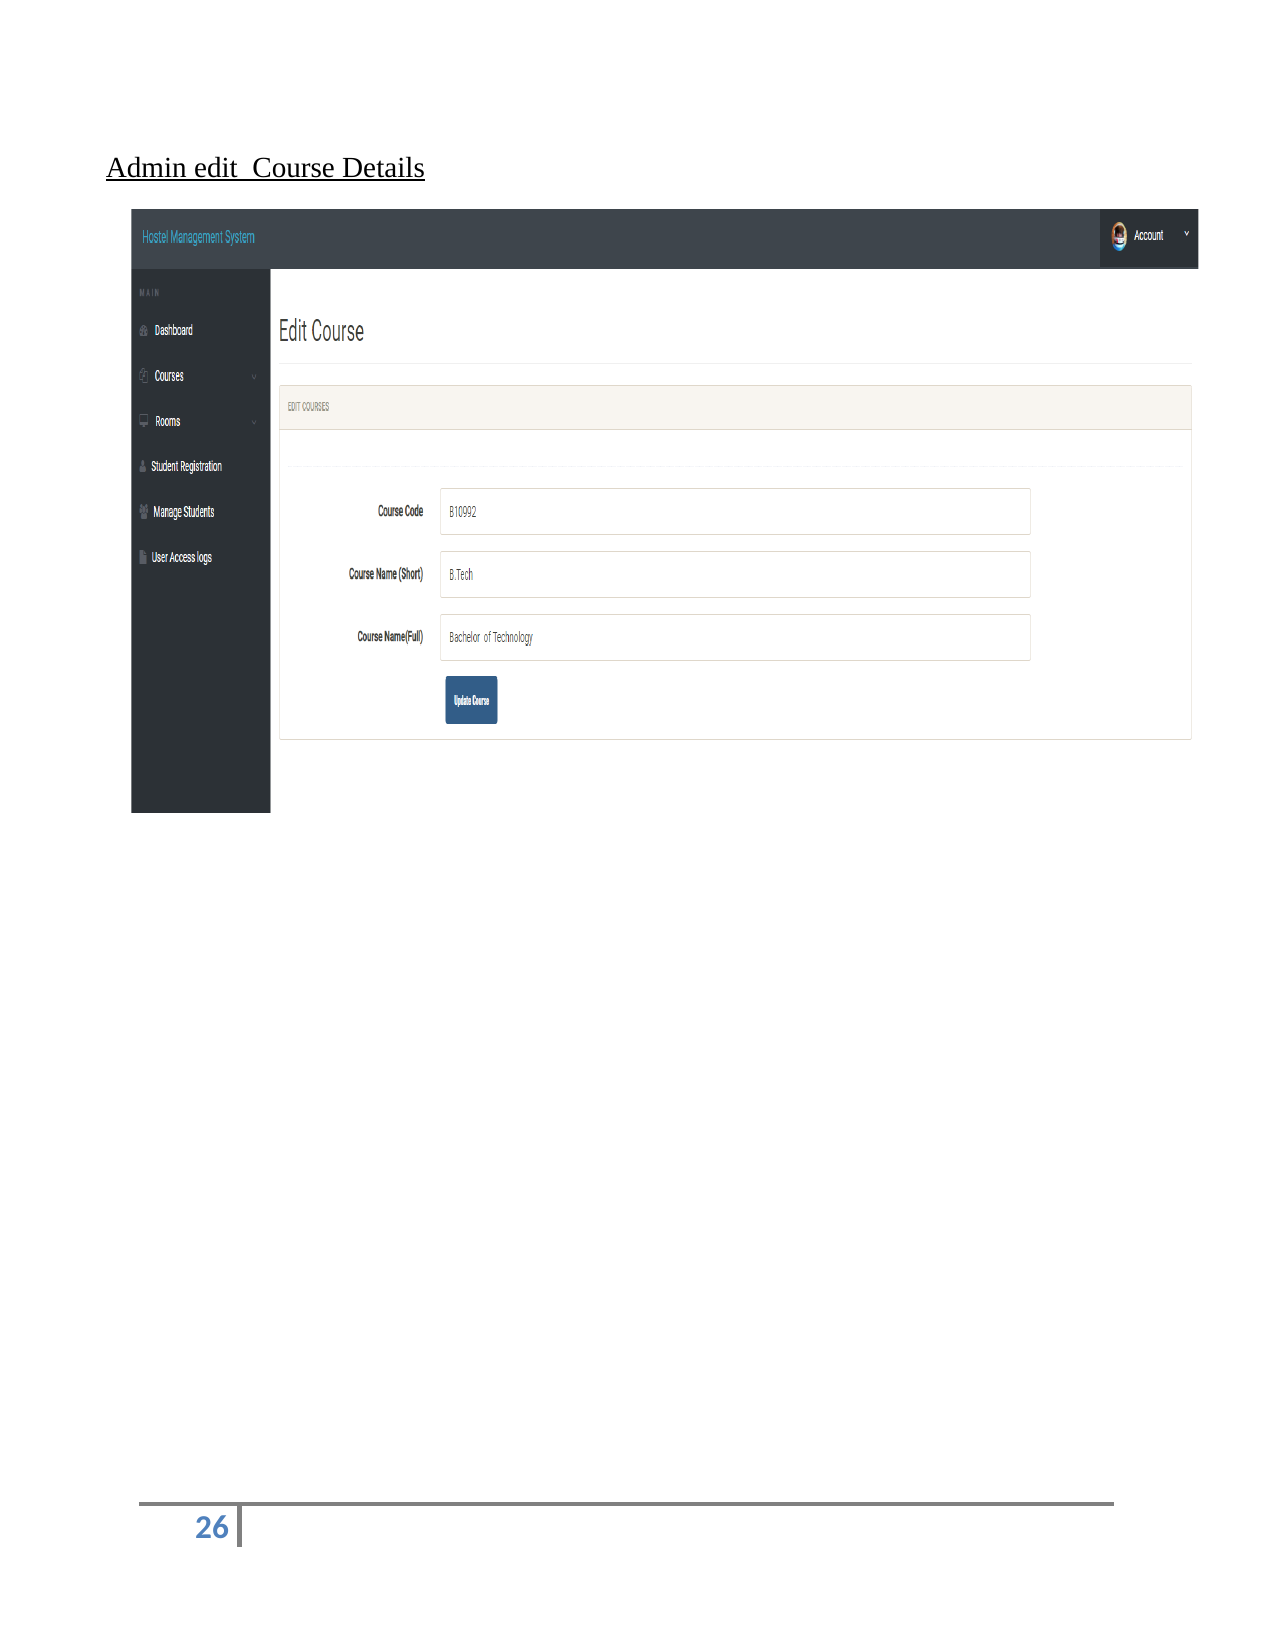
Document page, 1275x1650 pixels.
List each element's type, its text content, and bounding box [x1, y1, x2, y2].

text Admin edit Course Details [106, 150, 1125, 183]
picture [131, 209, 1199, 813]
